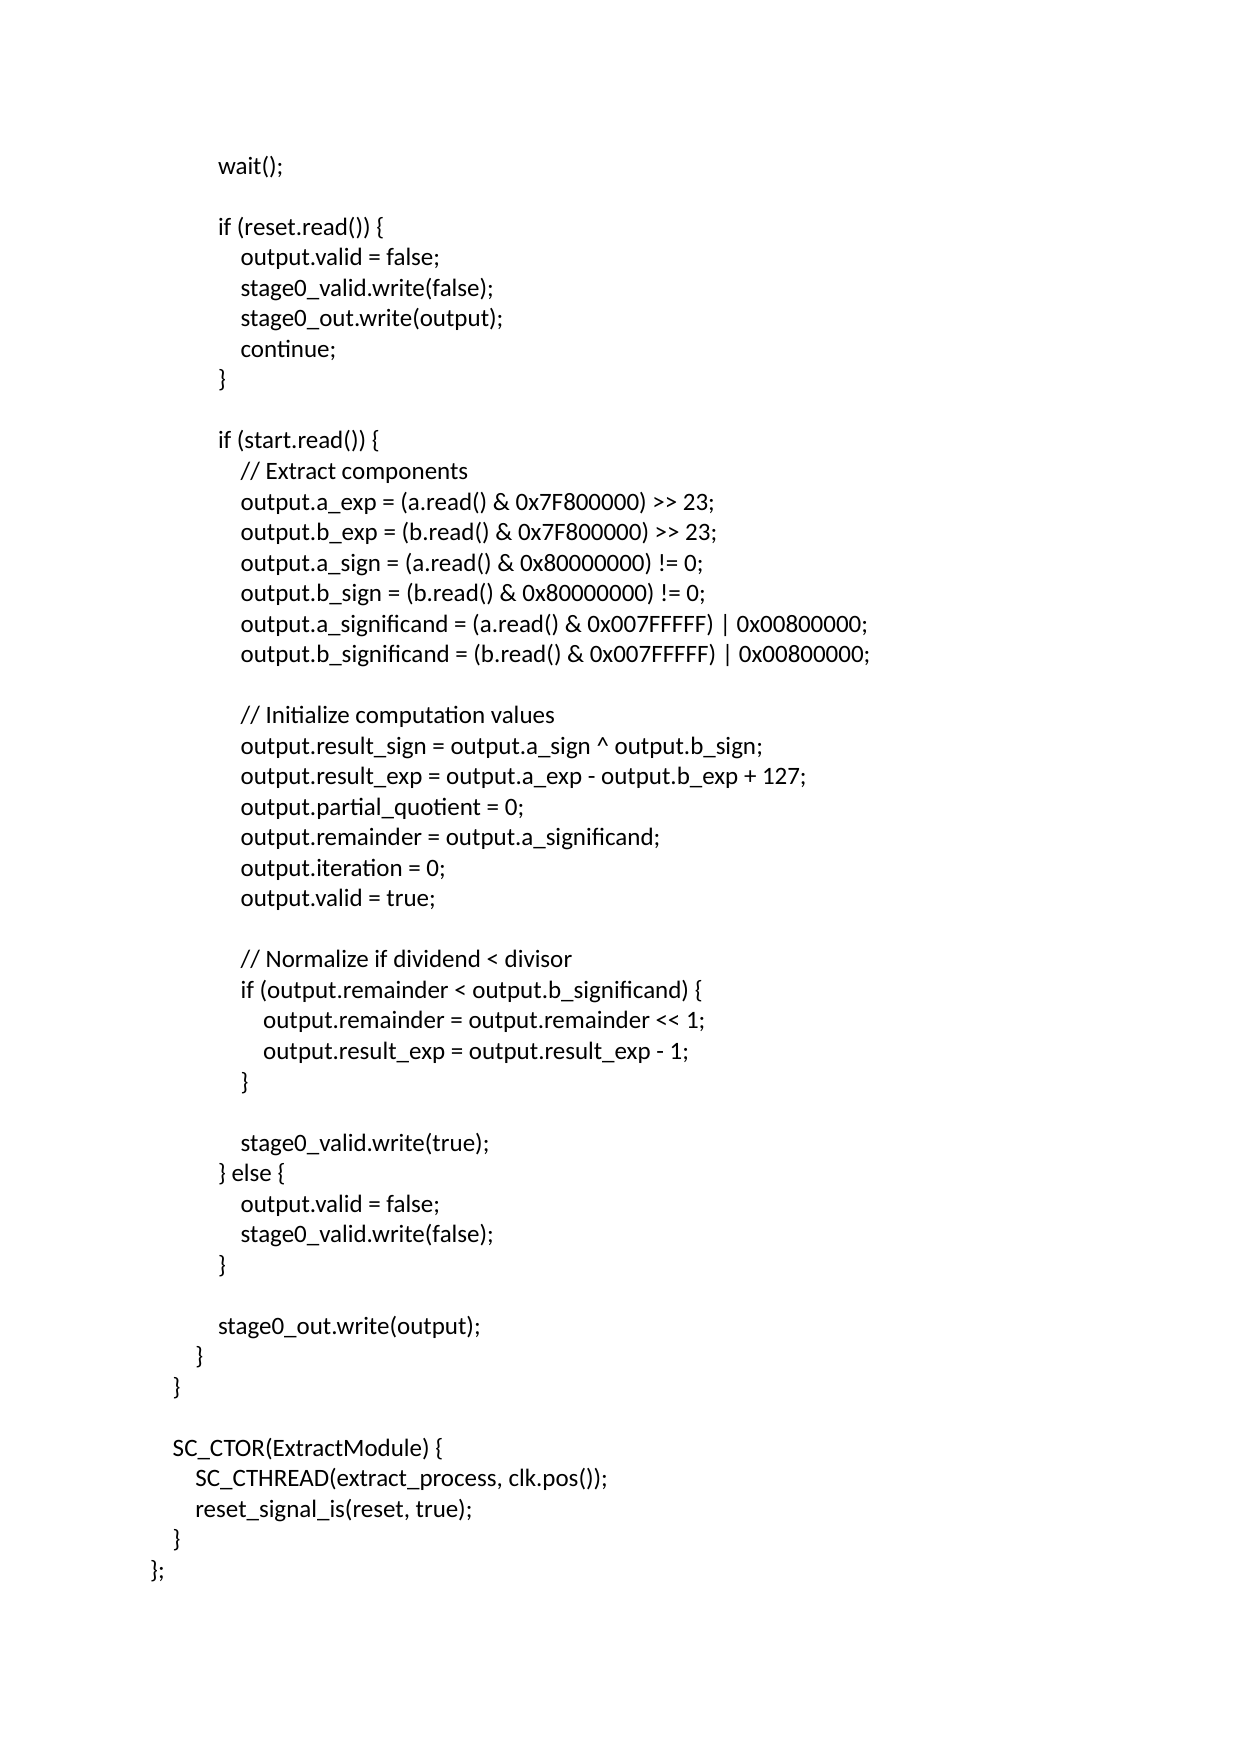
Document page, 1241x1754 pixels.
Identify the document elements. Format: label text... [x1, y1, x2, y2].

text } else { [150, 1157, 1090, 1188]
text continue; [150, 333, 1090, 364]
text output.b_sign = (b.read() & 0x80000000) != 0; [150, 577, 1090, 608]
text if (output.remainder < output.b_significand) { [150, 974, 1090, 1004]
text output.valid = false; [150, 242, 1090, 272]
text stage0_valid.write(false); [150, 272, 1090, 303]
text if (start.read()) { [150, 425, 1090, 455]
text output.remainder = output.a_significand; [150, 821, 1090, 852]
text // Initialize computation values [150, 699, 1090, 730]
text output.b_significand = (b.read() & 0x007FFFFF) | 0x00800000; [150, 638, 1090, 669]
text // Extract components [150, 455, 1090, 486]
text output.a_sign = (a.read() & 0x80000000) != 0; [150, 547, 1090, 577]
text } [150, 1371, 1090, 1401]
text reset_signal_is(reset, true); [150, 1493, 1090, 1523]
text output.b_exp = (b.read() & 0x7F800000) >> 23; [150, 516, 1090, 547]
text output.result_exp = output.a_exp - output.b_exp + 127; [150, 760, 1090, 791]
text } [150, 1249, 1090, 1279]
text if (reset.read()) { [150, 211, 1090, 242]
text stage0_out.write(output); [150, 303, 1090, 333]
text // Normalize if dividend < divisor [150, 943, 1090, 974]
text output.result_exp = output.result_exp - 1; [150, 1035, 1090, 1066]
text stage0_valid.write(true); [150, 1127, 1090, 1157]
text SC_CTOR(ExtractModule) { [150, 1432, 1090, 1462]
text stage0_out.write(output); [150, 1310, 1090, 1340]
text } [150, 364, 1090, 394]
text } [150, 1340, 1090, 1371]
text output.a_significand = (a.read() & 0x007FFFFF) | 0x00800000; [150, 608, 1090, 638]
text output.a_exp = (a.read() & 0x7F800000) >> 23; [150, 486, 1090, 516]
text SC_CTHREAD(extract_process, clk.pos()); [150, 1462, 1090, 1493]
text output.valid = true; [150, 882, 1090, 913]
text stage0_valid.write(false); [150, 1218, 1090, 1249]
text }; [150, 1554, 1090, 1584]
text } [150, 1066, 1090, 1096]
text output.remainder = output.remainder << 1; [150, 1004, 1090, 1035]
text output.valid = false; [150, 1188, 1090, 1218]
text output.result_sign = output.a_sign ^ output.b_sign; [150, 730, 1090, 760]
text output.iteration = 0; [150, 852, 1090, 882]
text output.partial_quotient = 0; [150, 791, 1090, 821]
text } [150, 1523, 1090, 1554]
text wait(); [150, 150, 1090, 181]
